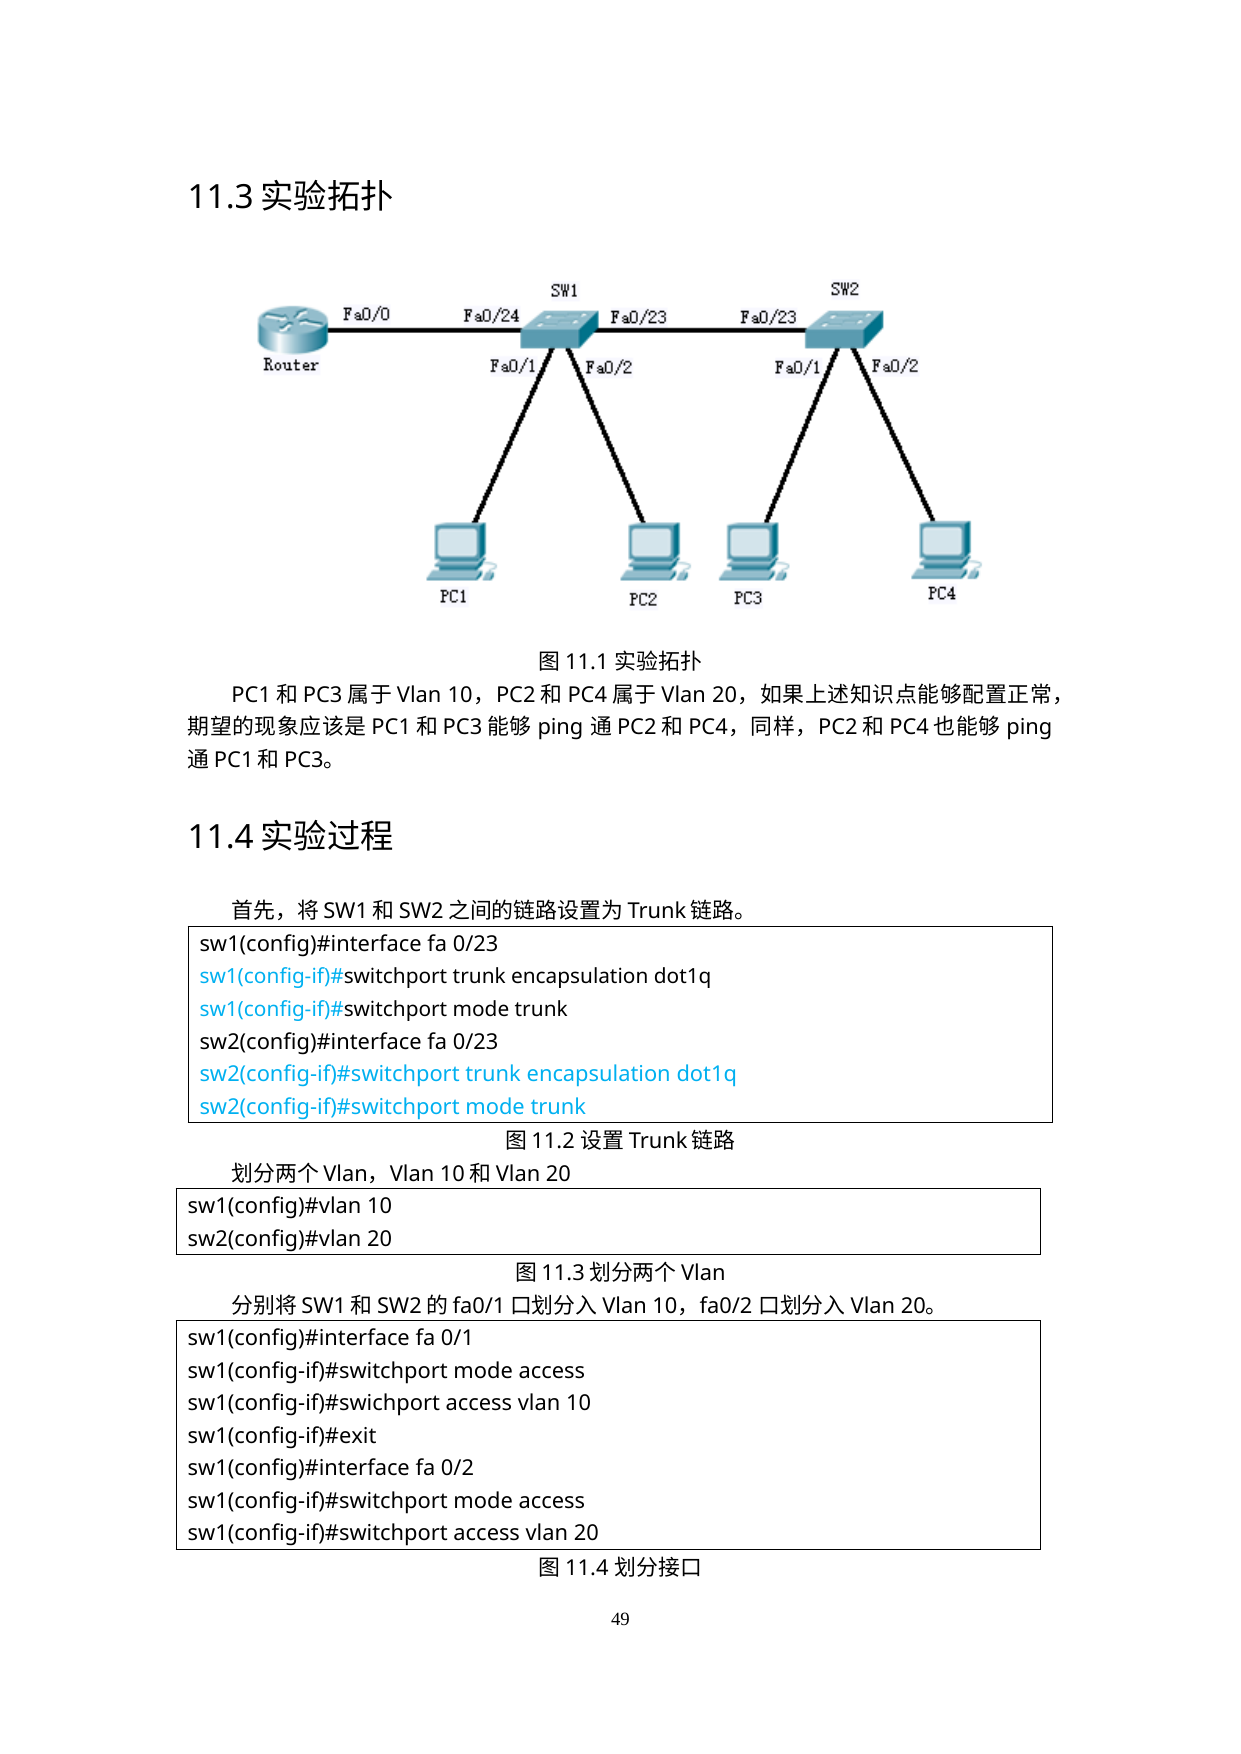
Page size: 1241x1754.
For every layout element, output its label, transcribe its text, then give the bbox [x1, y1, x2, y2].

text 划分两个Vlan，Vlan 10和Vlan 20 [187, 1155, 1053, 1188]
table_header sw1(config)#vlan 10 sw2(config)#vlan 20 [177, 1189, 1040, 1254]
text 分别将SW1和SW2的fa0/1口划分入 Vlan 10，fa0/2 口划分入 Vlan 20。 [187, 1287, 1053, 1320]
table_header sw1(config)#interface fa 0/1 sw1(config-if)#switchport mode access sw1(config-if)#swichport access vlan 10 sw1(config-if)#exit sw1(config)#interface fa 0/2 sw1(config-if)#switchport mode access sw1(config-if)#switchport access vlan 20 [177, 1321, 1040, 1548]
text 首先，将SW1和SW2之间的链路设置为Trunk链路。 [187, 893, 1053, 926]
text 图11.3划分两个Vlan [187, 1255, 1053, 1287]
text PC1和PC3属于Vlan 10，PC2和PC4属于Vlan 20，如果上述知识点能够配置正常，期望的现象应该是PC1和PC3能够 ping 通PC2和PC4，同样，PC2和PC4也能够 ping 通PC1和PC3。 [187, 677, 1053, 774]
text 图11.1 实验拓扑 [187, 644, 1053, 677]
text 图11.2 设置Trunk链路 [187, 1123, 1053, 1155]
text 11.4实验过程 [187, 801, 1053, 866]
picture [236, 254, 1004, 631]
text 11.3实验拓扑 [187, 162, 1053, 227]
text 图11.4 划分接口 [187, 1549, 1053, 1582]
table_header sw1(config)#interface fa 0/23 sw1(config-if)#switchport trunk encapsulation dot1q sw1(config-if)#switchport mode trunk sw2(config)#interface fa 0/23 sw2(config-if)#switchport trunk encapsulation dot1q sw2(config-if)#switchport mode trunk [189, 927, 1052, 1122]
